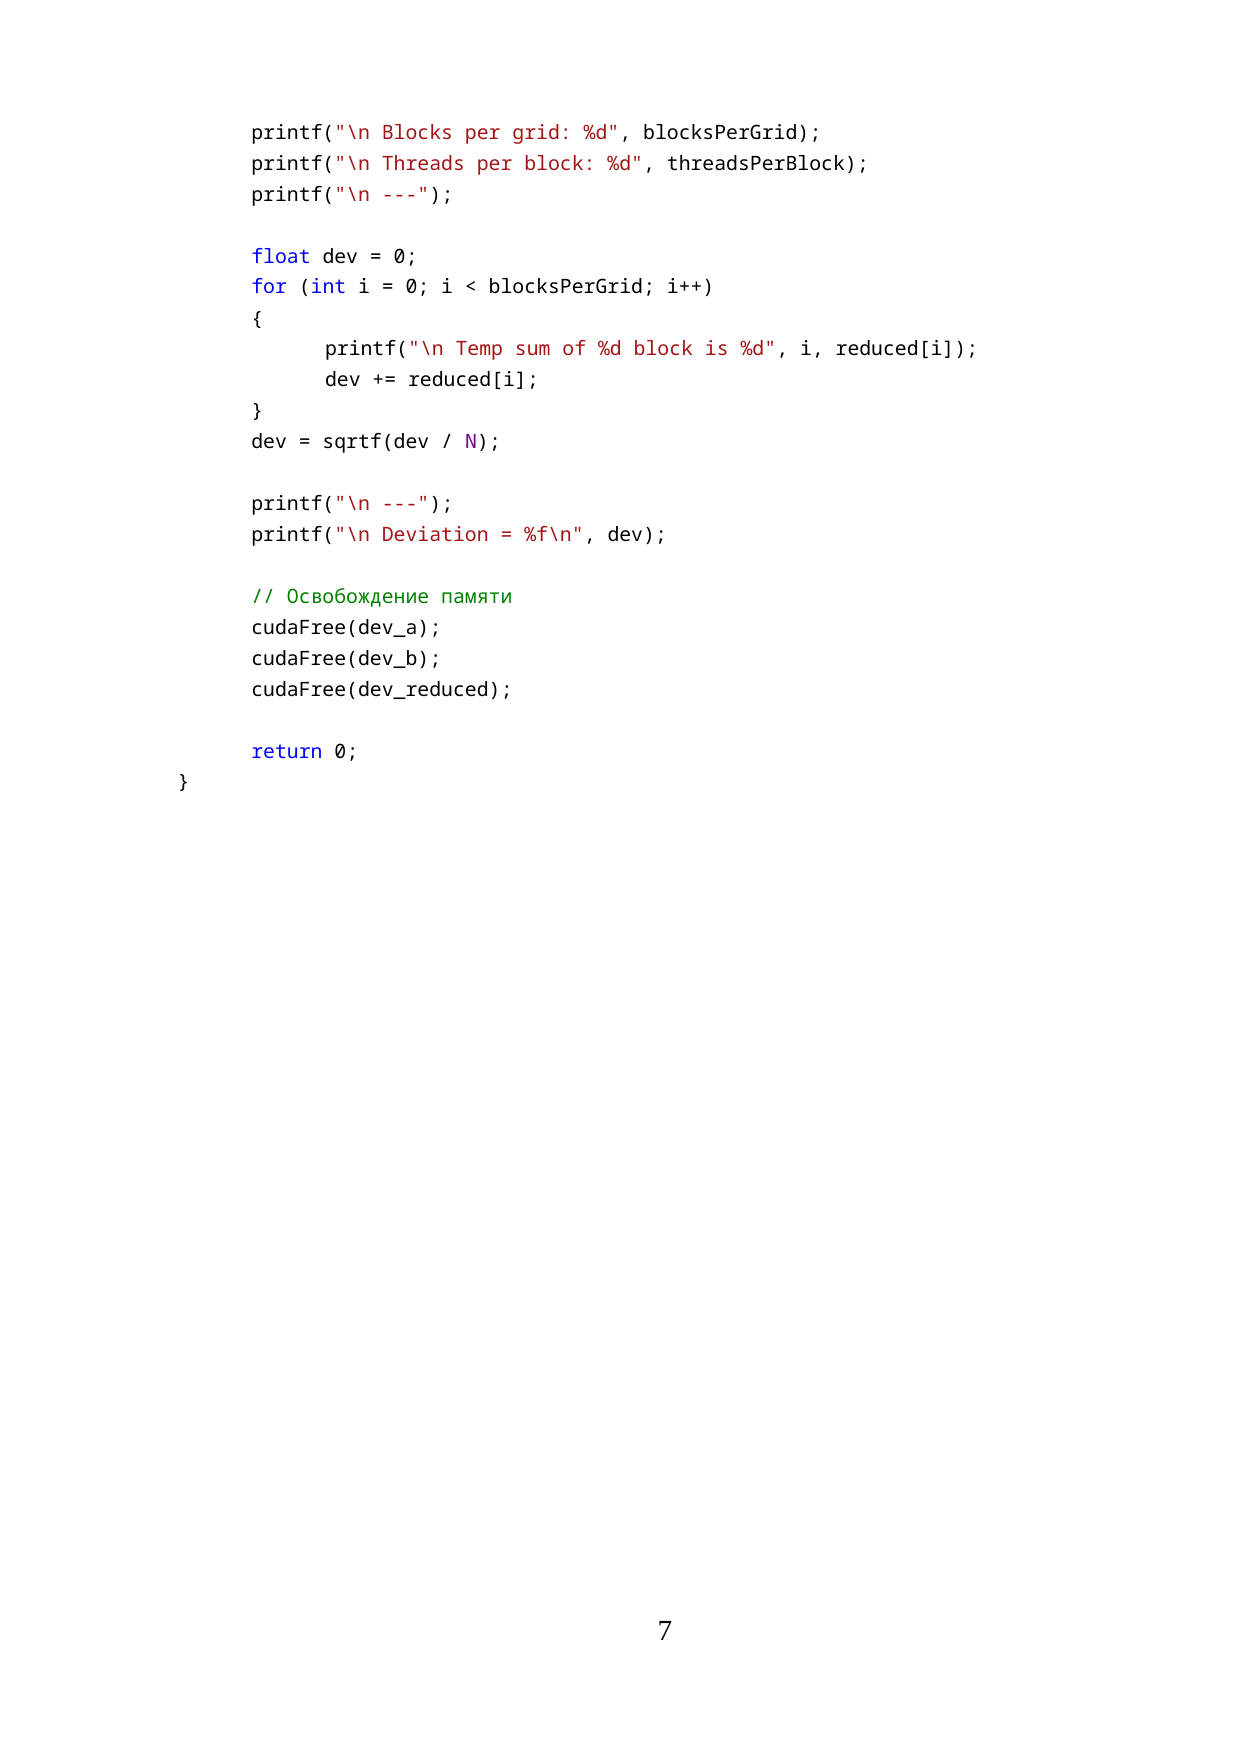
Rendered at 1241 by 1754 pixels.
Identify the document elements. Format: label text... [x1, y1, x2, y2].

text float dev = 0; [177, 242, 1152, 269]
text return 0; [177, 737, 1152, 764]
text } [177, 397, 1152, 423]
text printf("\n Threads per block: %d", threadsPerBlock); [177, 149, 1152, 176]
text printf("\n ---"); [177, 489, 1152, 516]
text cudaFree(dev_b); [177, 644, 1152, 671]
text printf("\n Blocks per grid: %d", blocksPerGrid); [177, 118, 1152, 145]
text dev = sqrtf(dev / N); [177, 427, 1152, 454]
text { [177, 304, 1152, 331]
text printf("\n Temp sum of %d block is %d", i, reduced[i]); [177, 335, 1152, 362]
text cudaFree(dev_a); [177, 613, 1152, 640]
text cudaFree(dev_reduced); [177, 675, 1152, 702]
text } [177, 768, 1152, 795]
text dev += reduced[i]; [177, 366, 1152, 393]
text for (int i = 0; i < blocksPerGrid; i++) [177, 273, 1152, 300]
text // Освобождение памяти [177, 582, 1152, 609]
text printf("\n Deviation = %f\n", dev); [177, 520, 1152, 547]
text printf("\n ---"); [177, 180, 1152, 207]
